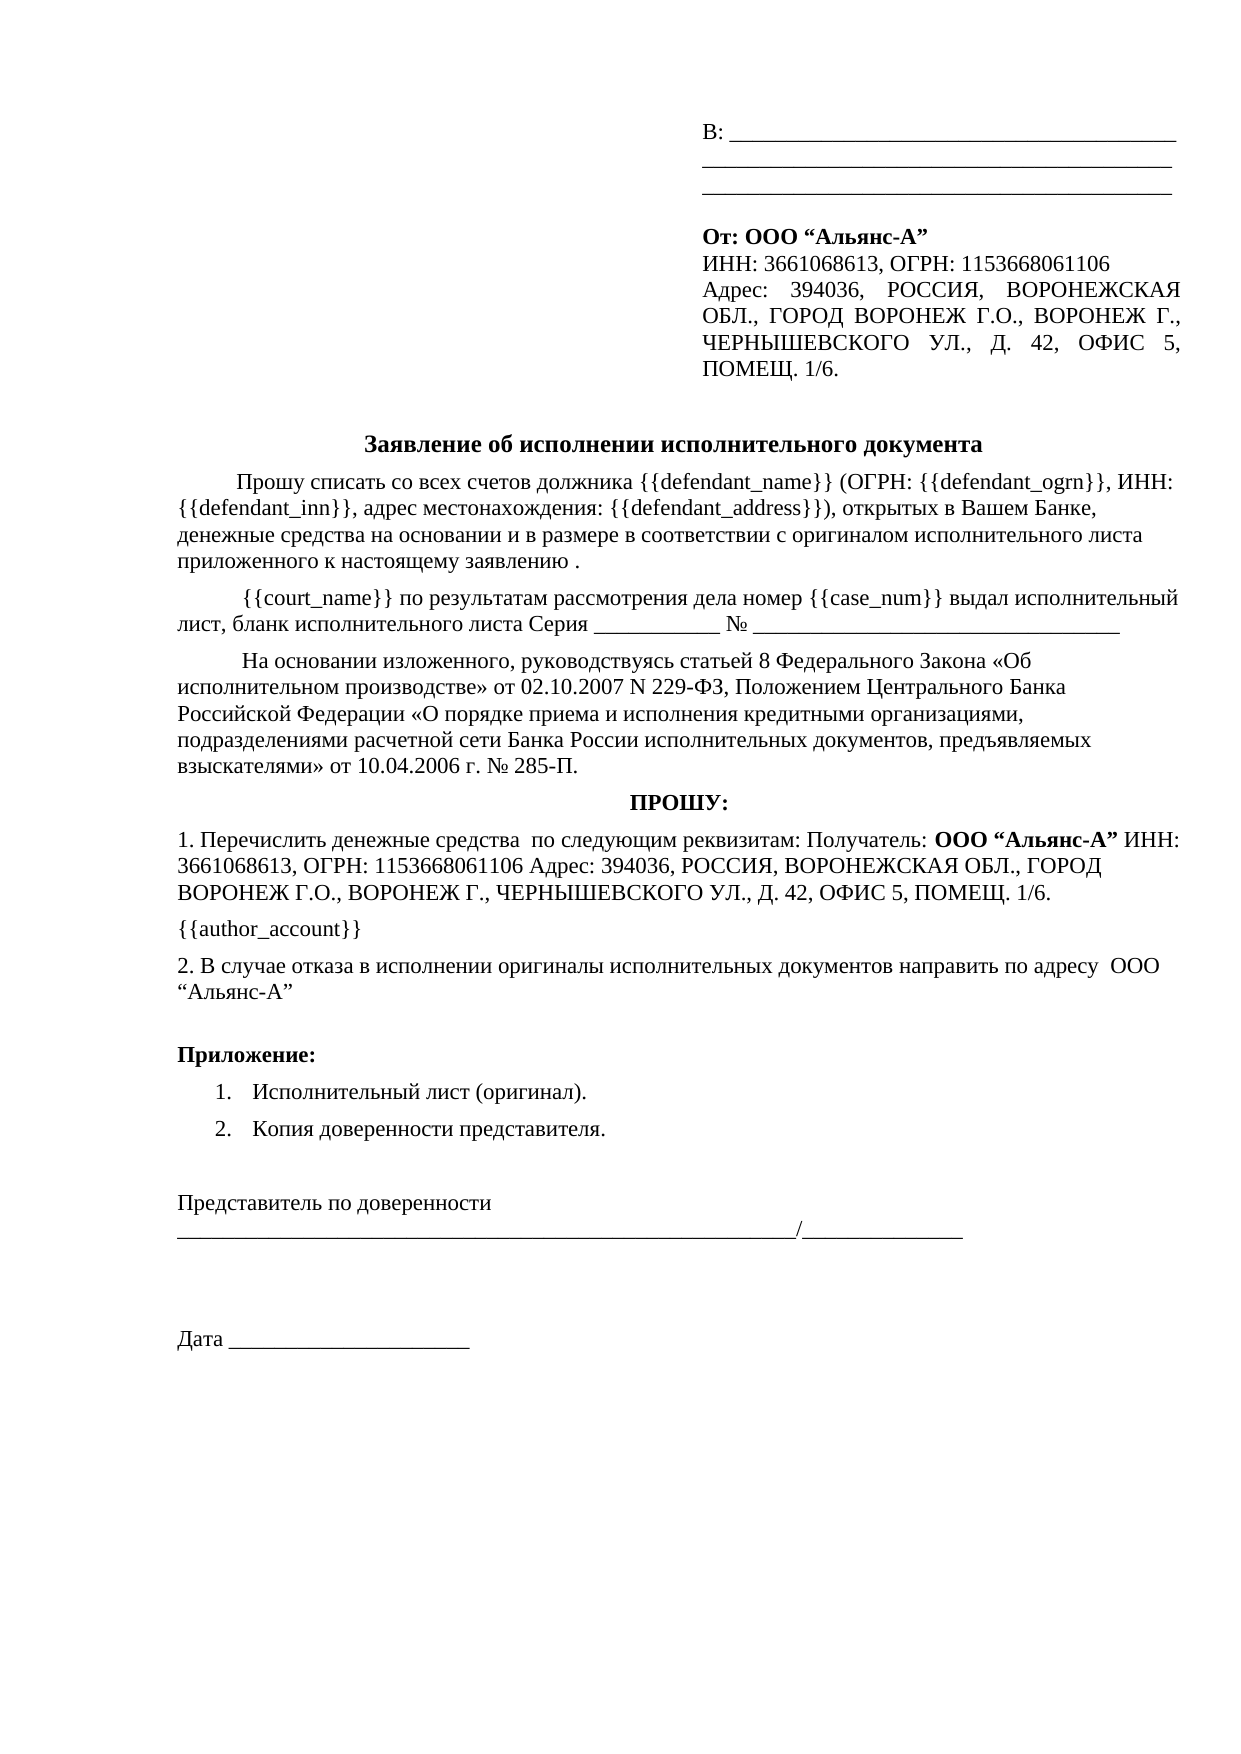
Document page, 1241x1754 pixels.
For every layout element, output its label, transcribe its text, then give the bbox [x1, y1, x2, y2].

text В: _______________________________________ [702, 118, 1181, 144]
text _________________________________________ [702, 144, 1181, 171]
text На основании изложенного, руководствуясь статьей 8 Федерального Закона «Об исполнительном производстве» от 02.10.2007 N 229-ФЗ, Положением Центрального Банка Российской Федерации «О порядке приема и исполнения кредитными организациями, подразделениями расчетной сети Банка России исполнительных документов, предъявляемых взыскателями» от 10.04.2006 г. № 285-П. [177, 647, 1181, 779]
text От: ООО “Альянс-А” [702, 223, 1181, 250]
text Адрес: 394036, РОССИЯ, ВОРОНЕЖСКАЯ ОБЛ., ГОРОД ВОРОНЕЖ Г.О., ВОРОНЕЖ Г., ЧЕРНЫШЕВСКОГО УЛ., Д. 42, ОФИС 5, ПОМЕЩ. 1/6. [702, 276, 1181, 382]
text _________________________________________ [702, 171, 1181, 197]
text ИНН: 3661068613, ОГРН: 1153668061106 [702, 250, 1181, 276]
text Прошу списать со всех счетов должника {{defendant_name}} (ОГРН: {{defendant_ogrn}}, ИНН: {{defendant_inn}}, адрес местонахождения: {{defendant_address}}), открытых в Вашем Банке, денежные средства на основании и в размере в соответствии с оригиналом исполнительного листа приложенного к настоящему заявлению . [177, 468, 1181, 573]
list Копия доверенности представителя. [214, 1115, 1181, 1141]
text {{author_account}} [177, 915, 1181, 942]
list Исполнительный лист (оригинал). [214, 1078, 1181, 1105]
text Приложение: [177, 1042, 1181, 1068]
text 1. Перечислить денежные средства по следующим реквизитам: Получатель: ООО “Альянс-А” ИНН: 3661068613, ОГРН: 1153668061106 Адрес: 394036, РОССИЯ, ВОРОНЕЖСКАЯ ОБЛ., ГОРОД ВОРОНЕЖ Г.О., ВОРОНЕЖ Г., ЧЕРНЫШЕВСКОГО УЛ., Д. 42, ОФИС 5, ПОМЕЩ. 1/6. [177, 826, 1181, 905]
text ПРОШУ: [177, 789, 1181, 815]
text {{court_name}} по результатам рассмотрения дела номер {{case_num}} выдал исполнительный лист, бланк исполнительного листа Серия ___________ № ________________________________ [177, 584, 1181, 636]
text Представитель по доверенности ______________________________________________________/______________ [177, 1189, 1181, 1241]
text Дата _____________________ [177, 1325, 1181, 1352]
text 2. В случае отказа в исполнении оригиналы исполнительных документов направить по адресу ООО “Альянс-А” [177, 952, 1181, 1005]
subtitle Заявление об исполнении исполнительного документа [177, 429, 1170, 457]
